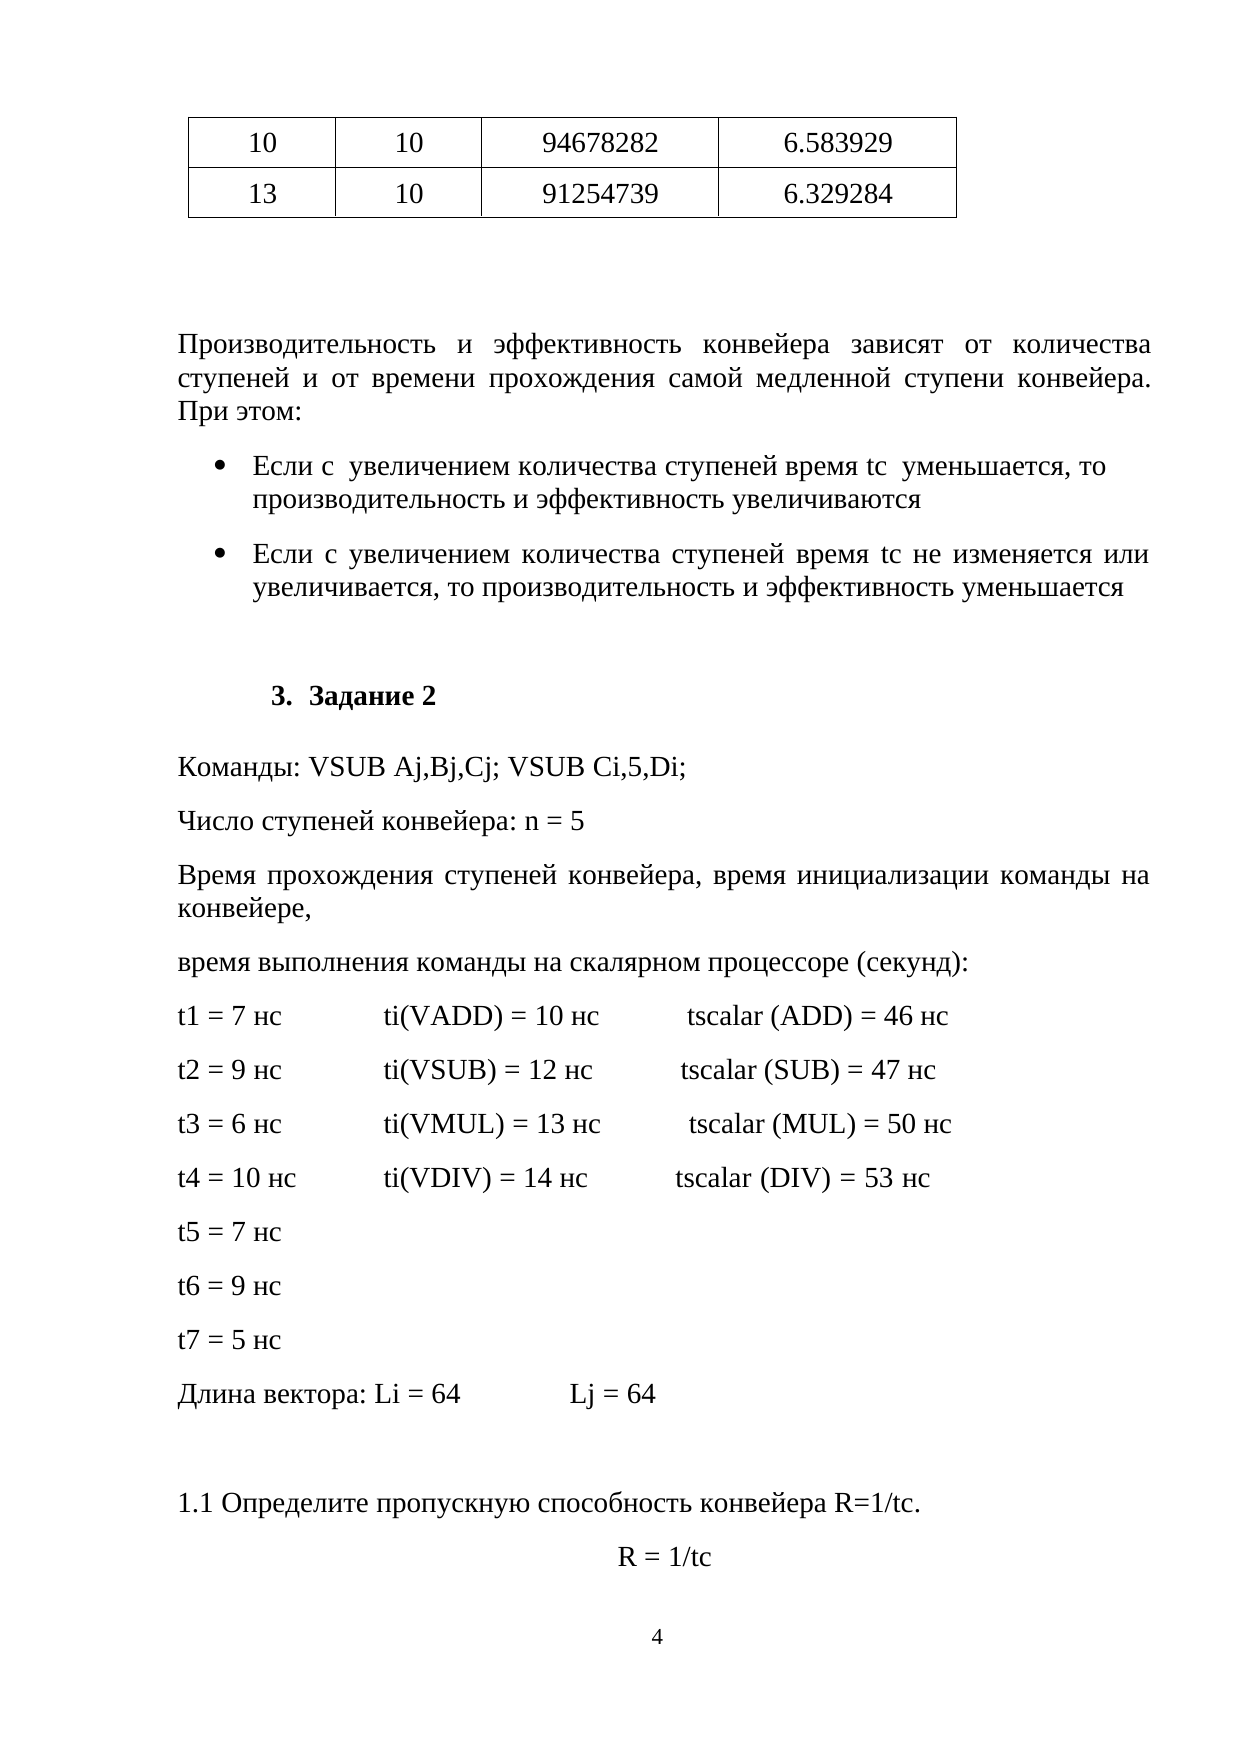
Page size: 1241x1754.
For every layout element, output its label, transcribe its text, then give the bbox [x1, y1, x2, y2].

table_cell 13 [189, 168, 335, 216]
table_header 10 [336, 118, 481, 166]
text R = 1/tc [183, 1539, 1146, 1573]
table_cell 6.329284 [719, 168, 956, 216]
list Определите пропускную способность конвейера R=1/tc. [177, 1485, 1198, 1518]
subtitle Задание 2 [271, 678, 1198, 712]
text время выполнения команды на скалярном процессоре (секунд): t1 = 7 нс ti(VADD) = 10 нс tscalar (ADD) = 46 нс t2 = 9 нс ti(VSUB) = 12 нс tscalar (SUB) = 47 нс [177, 944, 970, 1086]
text Производительность и эффективность конвейера зависят от количества ступеней и от времени прохождения самой медленной ступени конвейера. При этом: [177, 326, 1151, 427]
list Если с увеличением количества ступеней время tc уменьшается, то производительность и эффективность увеличиваются [215, 448, 1151, 515]
text t6 = 9 нс t7 = 5 нс [177, 1268, 283, 1356]
text Число ступеней конвейера: n = 5 [177, 803, 869, 837]
text t3 = 6 нс ti(VMUL) = 13 нс tscalar (MUL) = 50 нс t4 = 10 нс ti(VDIV) = 14 нс tscalar (DIV) = 53 нс t5 = 7 нс [177, 1106, 953, 1248]
list Если с увеличением количества ступеней время tc не изменяется или увеличивается, то производительность и эффективность уменьшается [215, 536, 1151, 603]
table_header 94678282 [482, 118, 718, 166]
table_header 10 [189, 118, 335, 166]
table_cell 10 [336, 168, 481, 216]
table_cell 91254739 [482, 168, 718, 216]
text Команды: VSUB Aj,Bj,Cj; VSUB Ci,5,Di; [177, 749, 869, 783]
text Длина вектора: Li = 64 Lj = 64 [177, 1376, 1198, 1410]
table_header 6.583929 [719, 118, 956, 166]
text Время прохождения ступеней конвейера, время инициализации команды на конвейере, [177, 857, 1198, 924]
